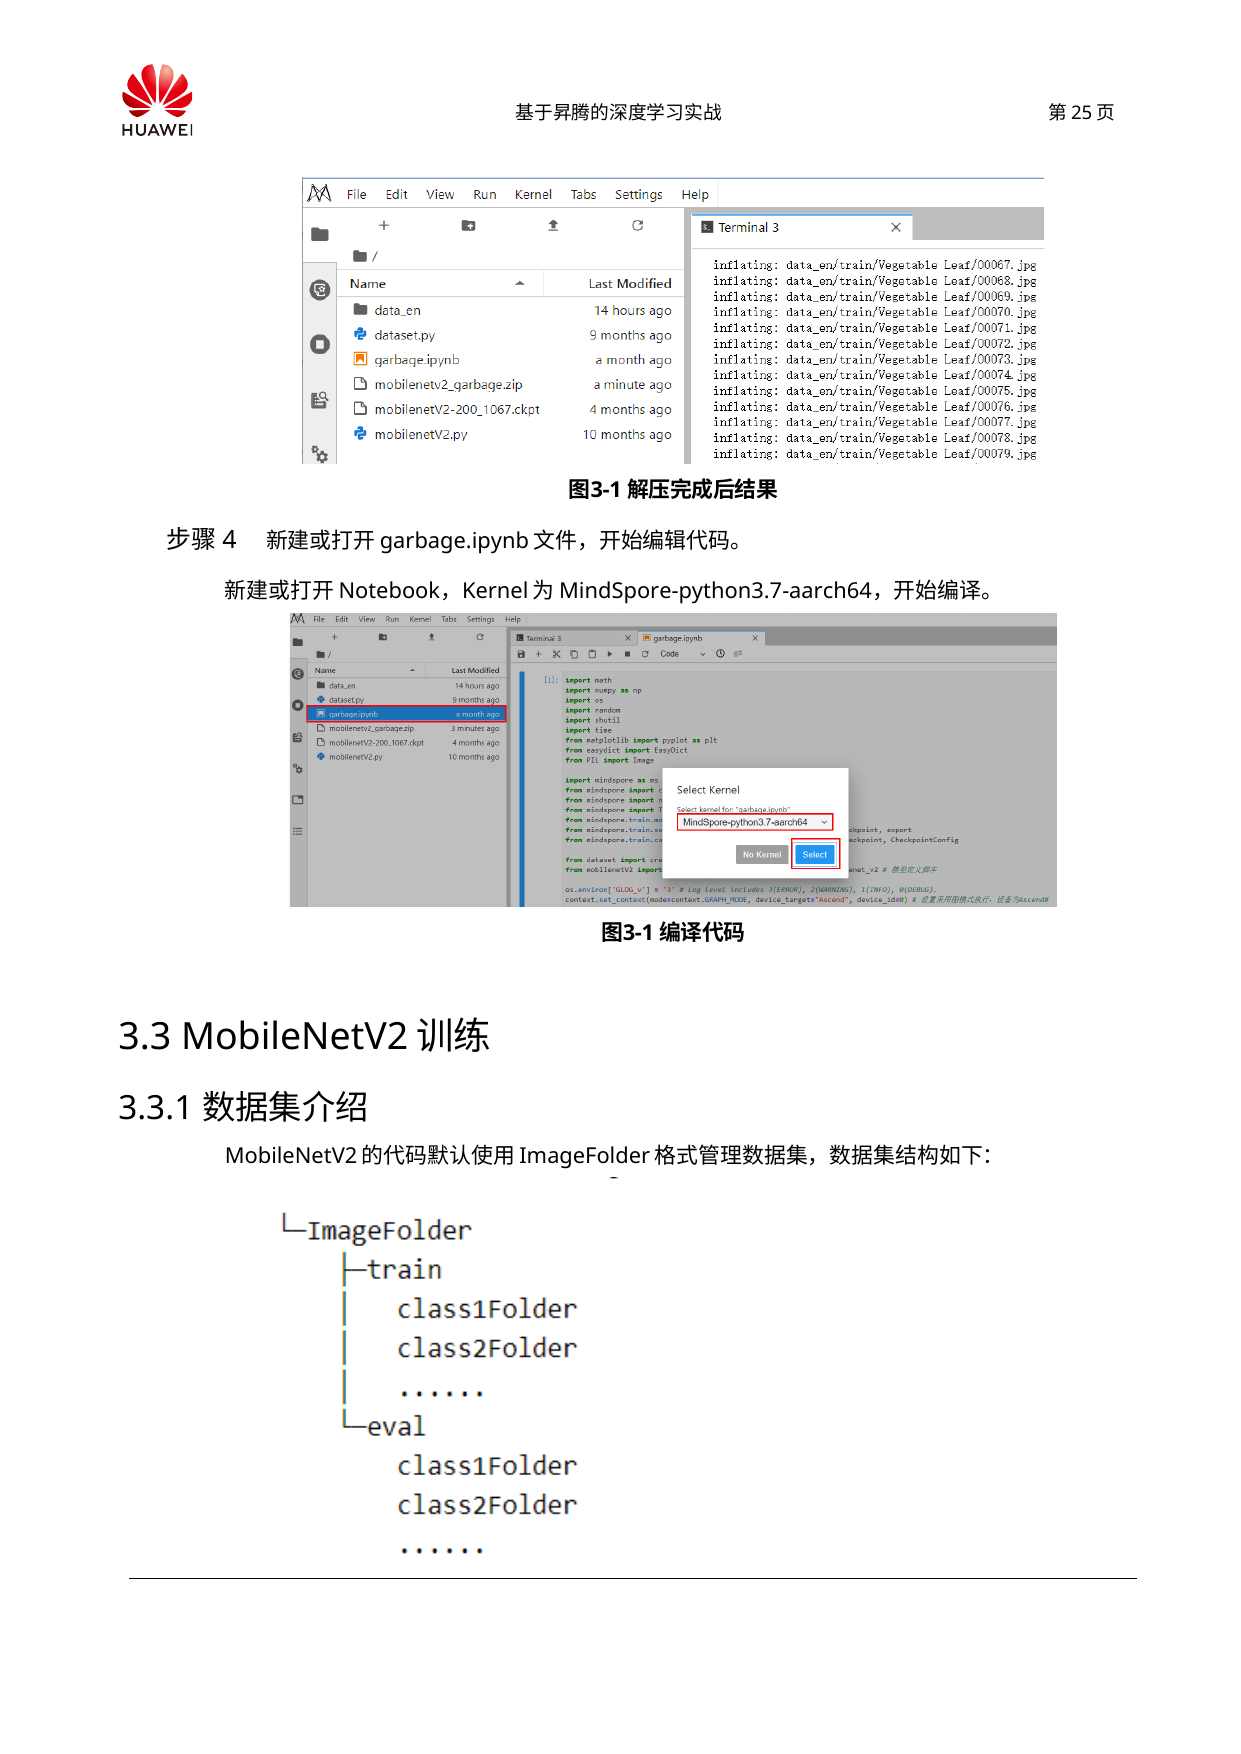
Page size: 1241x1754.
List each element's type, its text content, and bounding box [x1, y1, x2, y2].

picture [302, 177, 1045, 464]
text 新建或打开Notebook，Kernel为MindSpore-python3.7-aarch64，开始编译。 [224, 573, 1122, 605]
text 新建或打开garbage.ipynb文件，开始编辑代码。 [236, 520, 1122, 556]
text 解压完成后结果 [224, 472, 1122, 503]
text 编译代码 [224, 915, 1122, 947]
picture [289, 613, 1057, 907]
text MobileNetV2的代码默认使用ImageFolder格式管理数据集，数据集结构如下： [224, 1138, 1122, 1169]
picture [122, 64, 193, 136]
subtitle MobileNetV2训练 [118, 1009, 1122, 1060]
picture [224, 1177, 772, 1577]
subtitle 数据集介绍 [118, 1081, 1122, 1129]
